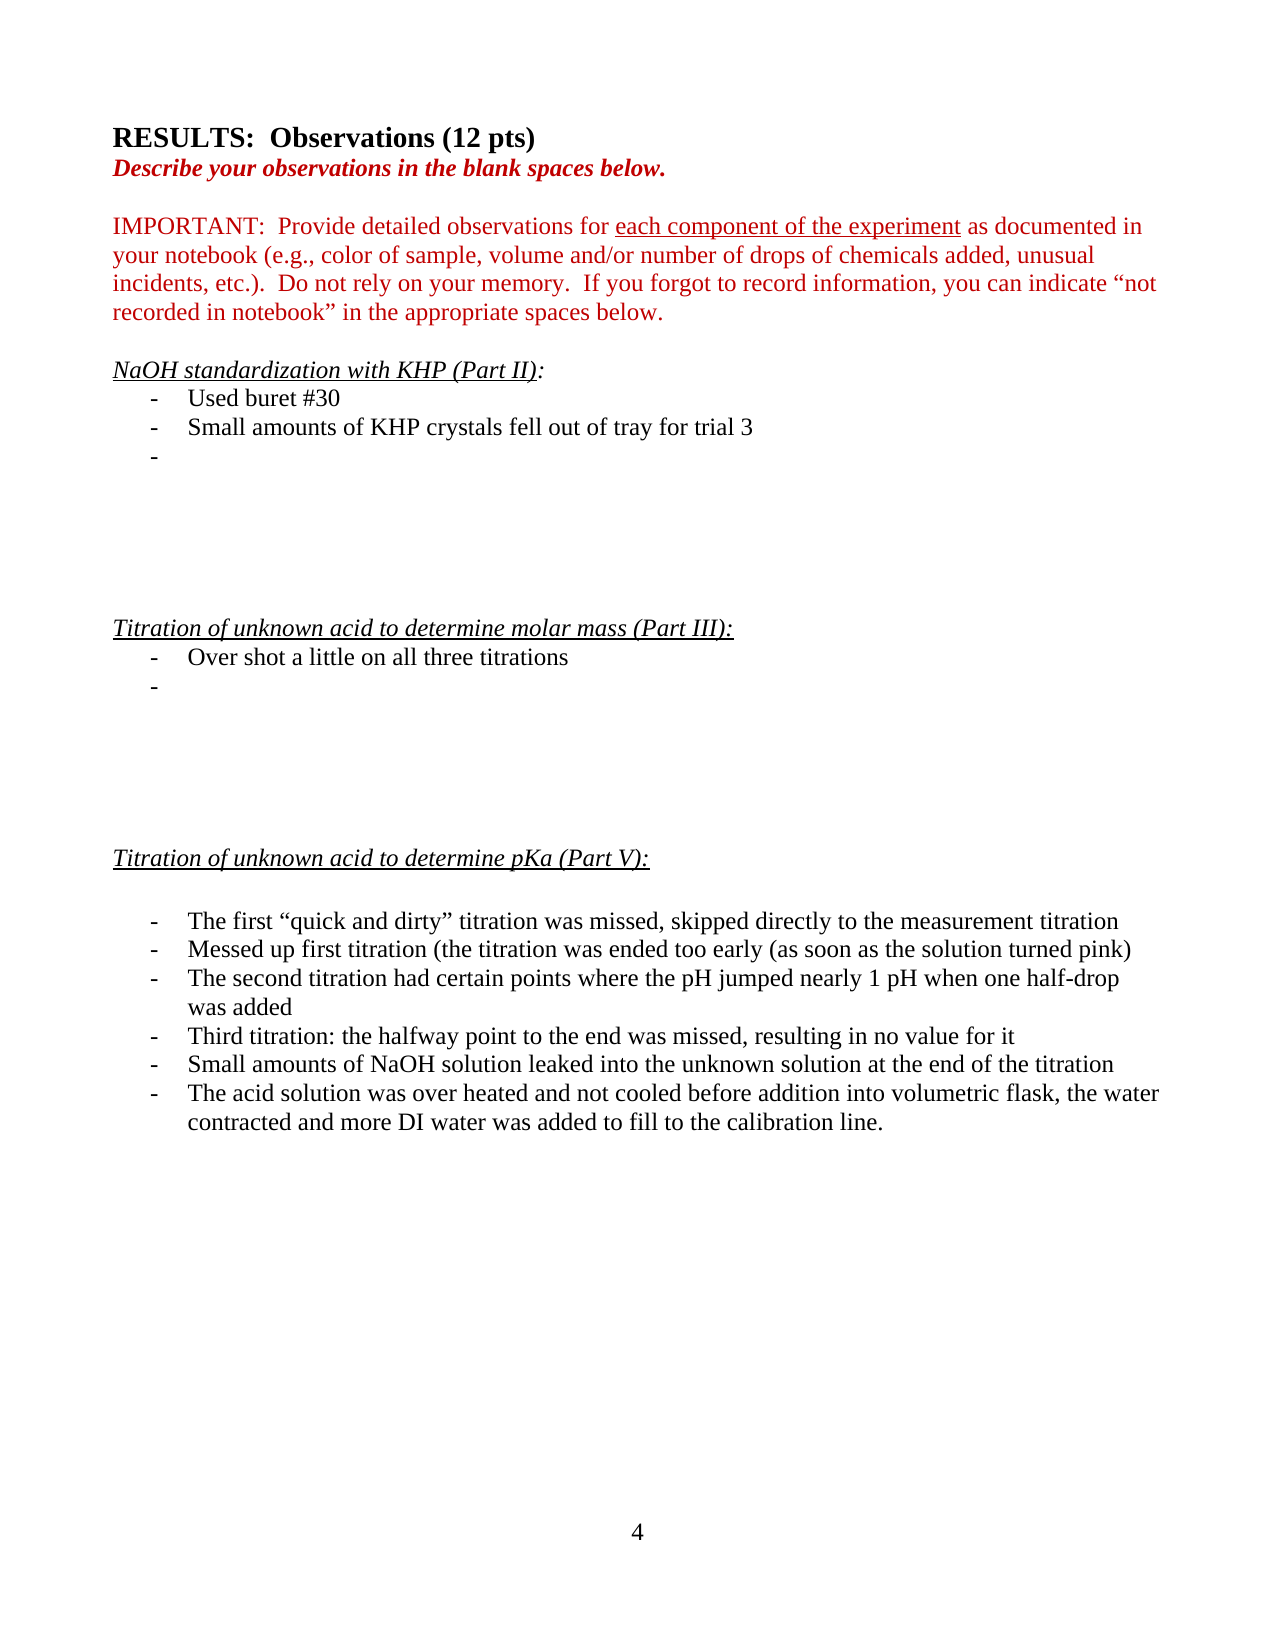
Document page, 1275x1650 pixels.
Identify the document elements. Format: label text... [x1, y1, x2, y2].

text IMPORTANT: Provide detailed observations for each component of the experiment as documented in your notebook (e.g., color of sample, volume and/or number of drops of chemicals added, unusual incidents, etc.). Do not rely on your memory. If you forgot to record information, you can indicate “not recorded in notebook” in the appropriate spaces below. [112, 211, 1162, 326]
text Titration of unknown acid to determine molar mass (Part III): [112, 613, 1162, 642]
list Used buret #30 [150, 383, 1162, 412]
text RESULTS: Observations (12 pts) [112, 120, 1162, 153]
text Titration of unknown acid to determine pKa (Part V): [112, 843, 1162, 872]
list Over shot a little on all three titrations [150, 642, 1162, 671]
list Third titration: the halfway point to the end was missed, resulting in no value for it [150, 1021, 1162, 1049]
list Small amounts of KHP crystals fell out of tray for trial 3 [150, 412, 1162, 441]
list Small amounts of NaOH solution leaked into the unknown solution at the end of the titration [150, 1049, 1162, 1078]
text NaOH standardization with KHP (Part II): [112, 355, 1162, 383]
list The second titration had certain points where the pH jumped nearly 1 pH when one half-drop was added [150, 963, 1162, 1021]
list The first “quick and dirty” titration was missed, skipped directly to the measurement titration [150, 906, 1162, 934]
text Describe your observations in the blank spaces below. [112, 153, 1162, 182]
list Messed up first titration (the titration was ended too early (as soon as the solution turned pink) [150, 934, 1162, 963]
list The acid solution was over heated and not cooled before addition into volumetric flask, the water contracted and more DI water was added to fill to the calibration line. [150, 1078, 1162, 1136]
